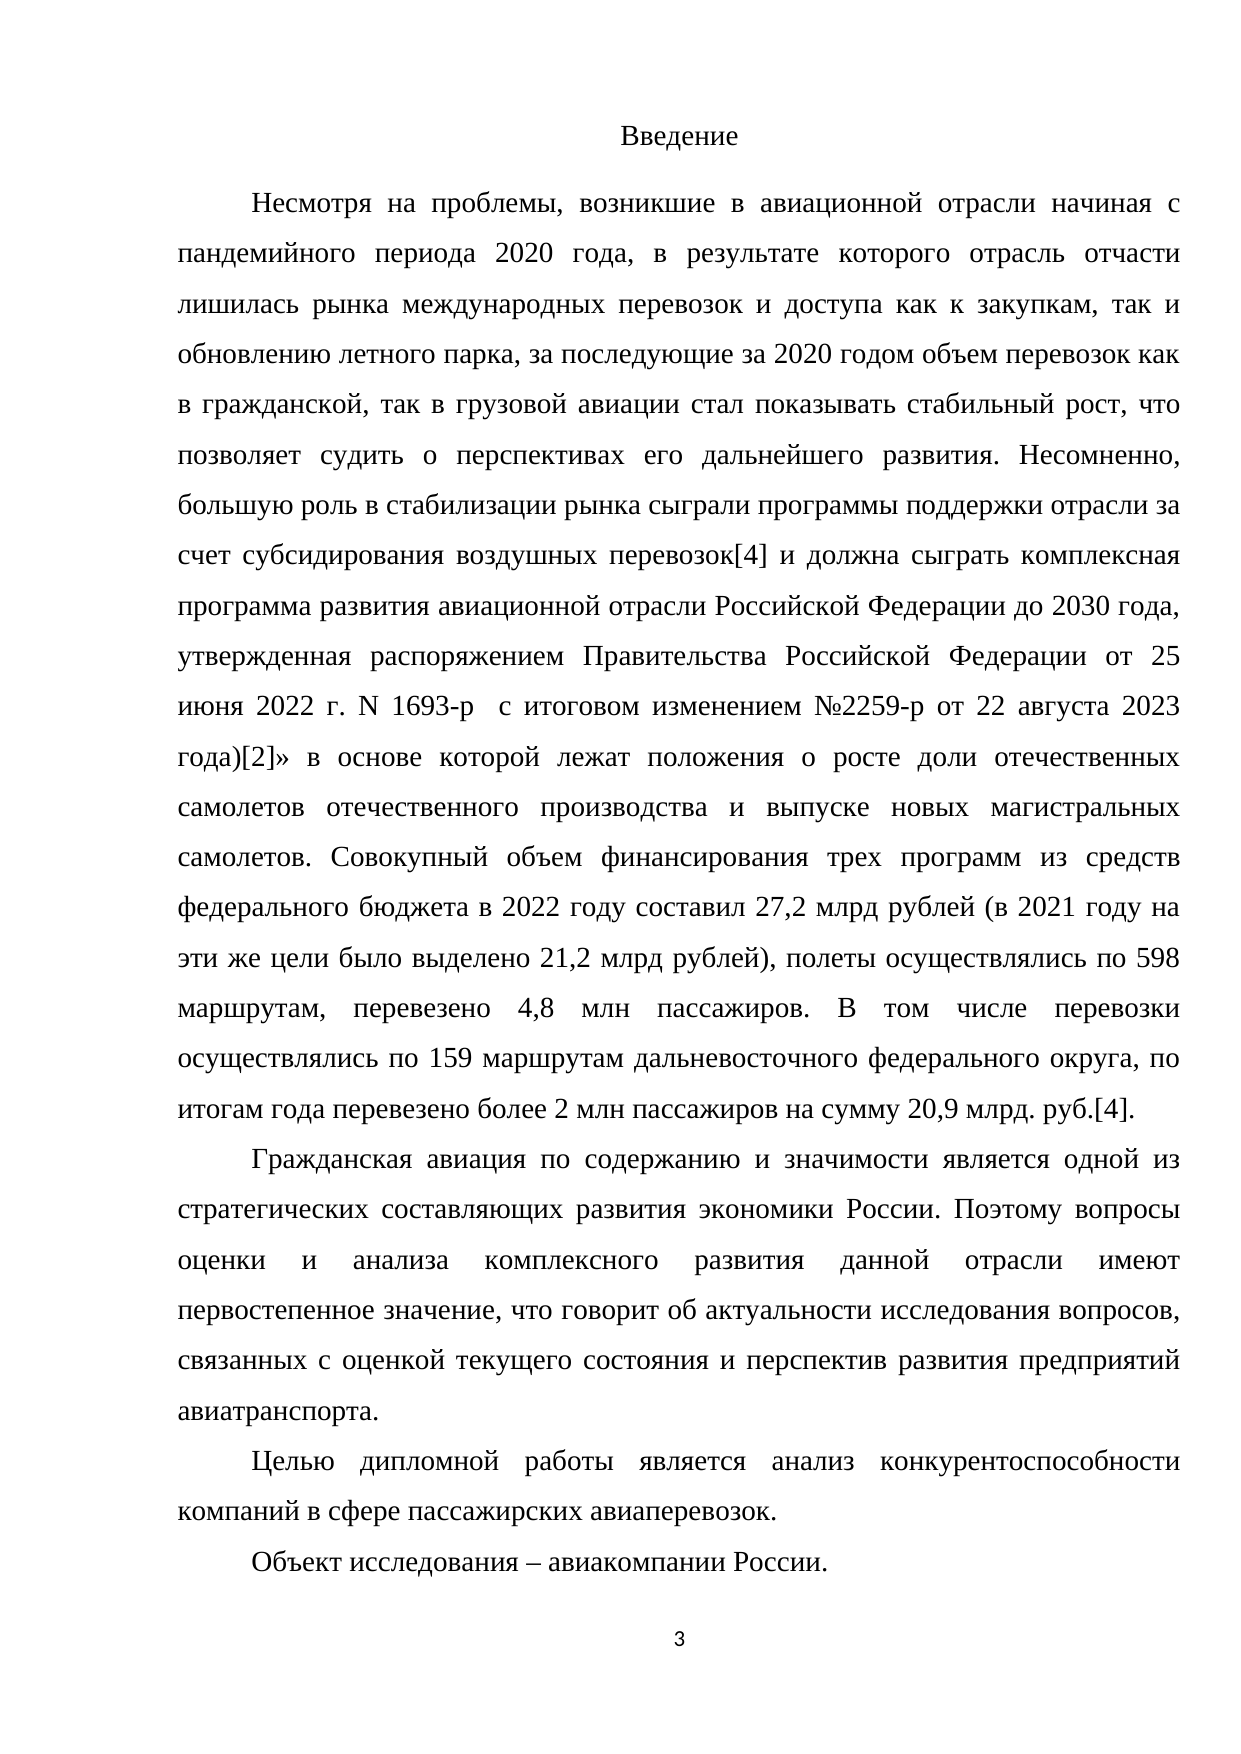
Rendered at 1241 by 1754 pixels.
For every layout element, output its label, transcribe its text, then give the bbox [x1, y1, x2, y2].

text Гражданская авиация по содержанию и значимости является одной из стратегических составляющих развития экономики России. Поэтому вопросы оценки и анализа комплексного развития данной отрасли имеют первостепенное значение, что говорит об актуальности исследования вопросов, связанных с оценкой текущего состояния и перспектив развития предприятий авиатранспорта. [177, 1141, 1181, 1426]
text Несмотря на проблемы, возникшие в авиационной отрасли начиная с пандемийного периода 2020 года, в результате которого отрасль отчасти лишилась рынка международных перевозок и доступа как к закупкам, так и обновлению летного парка, за последующие за 2020 годом объем перевозок как в гражданской, так в грузовой авиации стал показывать стабильный рост, что позволяет судить о перспективах его дальнейшего развития. Несомненно, большую роль в стабилизации рынка сыграли программы поддержки отрасли за счет субсидирования воздушных перевозок[4] и должна сыграть комплексная программа развития авиационной отрасли Российской Федерации до 2030 года, утвержденная распоряжением Правительства Российской Федерации от 25 июня 2022 г. N 1693-р с итоговом изменением №2259-р от 22 августа 2023 года)[2]» в основе которой лежат положения о росте доли отечественных самолетов отечественного производства и выпуске новых магистральных самолетов. Совокупный объем финансирования трех программ из средств федерального бюджета в 2022 году составил 27,2 млрд рублей (в 2021 году на эти же цели было выделено 21,2 млрд рублей), полеты осуществлялись по 598 маршрутам, перевезено 4,8 млн пассажиров. В том числе перевозки осуществлялись по 159 маршрутам дальневосточного федерального округа, по итогам года перевезено более 2 млн пассажиров на сумму 20,9 млрд. руб.[4]. [177, 185, 1181, 1124]
text Целью дипломной работы является анализ конкурентоспособности компаний в сфере пассажирских авиаперевозок. [177, 1443, 1181, 1527]
text Объект исследования – авиакомпании России. [177, 1544, 1181, 1577]
subtitle Введение [177, 118, 1181, 152]
